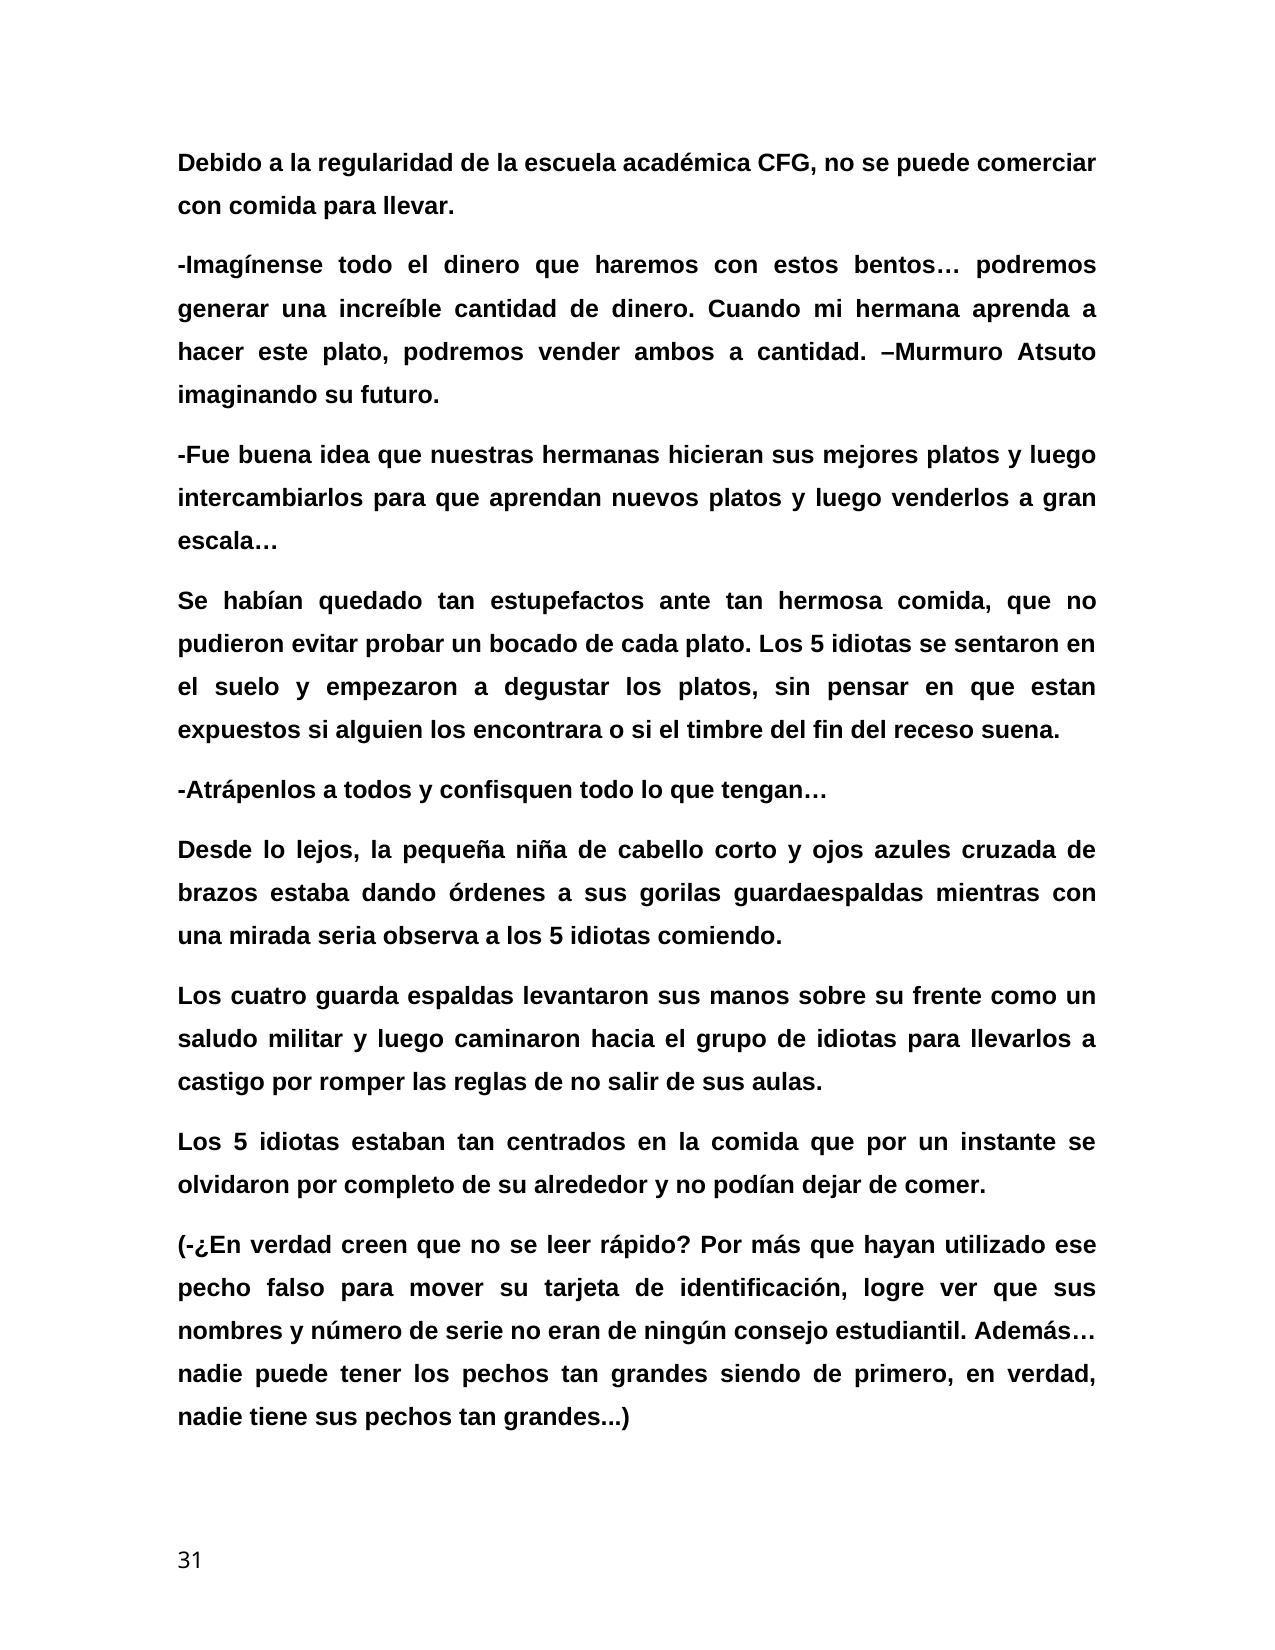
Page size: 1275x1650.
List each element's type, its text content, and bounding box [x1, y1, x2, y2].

text Desde lo lejos, la pequeña niña de cabello corto y ojos azules cruzada de brazos estaba dando órdenes a sus gorilas guardaespaldas mientras con una mirada seria observa a los 5 idiotas comiendo. [177, 835, 1098, 950]
text Debido a la regularidad de la escuela académica CFG, no se puede comerciar con comida para llevar. [177, 148, 1098, 219]
text Los 5 idiotas estaban tan centrados en la comida que por un instante se olvidaron por completo de su alrededor y no podían dejar de comer. [177, 1127, 1098, 1199]
text Los cuatro guarda espaldas levantaron sus manos sobre su frente como un saludo militar y luego caminaron hacia el grupo de idiotas para llevarlos a castigo por romper las reglas de no salir de sus aulas. [177, 981, 1098, 1096]
text -Imagínense todo el dinero que haremos con estos bentos… podremos generar una increíble cantidad de dinero. Cuando mi hermana aprenda a hacer este plato, podremos vender ambos a cantidad. –Murmuro Atsuto imaginando su futuro. [177, 251, 1098, 409]
text Se habían quedado tan estupefactos ante tan hermosa comida, que no pudieron evitar probar un bocado de cada plato. Los 5 idiotas se sentaron en el suelo y empezaron a degustar los platos, sin pensar en que estan expuestos si alguien los encontrara o si el timbre del fin del receso suena. [177, 586, 1098, 744]
text -Fue buena idea que nuestras hermanas hicieran sus mejores platos y luego intercambiarlos para que aprendan nuevos platos y luego venderlos a gran escala… [177, 440, 1098, 555]
text (-¿En verdad creen que no se leer rápido? Por más que hayan utilizado ese pecho falso para mover su tarjeta de identificación, logre ver que sus nombres y número de serie no eran de ningún consejo estudiantil. Además… nadie puede tener los pechos tan grandes siendo de primero, en verdad, nadie tiene sus pechos tan grandes...) [177, 1230, 1098, 1431]
text -Atrápenlos a todos y confisquen todo lo que tengan… [177, 775, 1098, 804]
